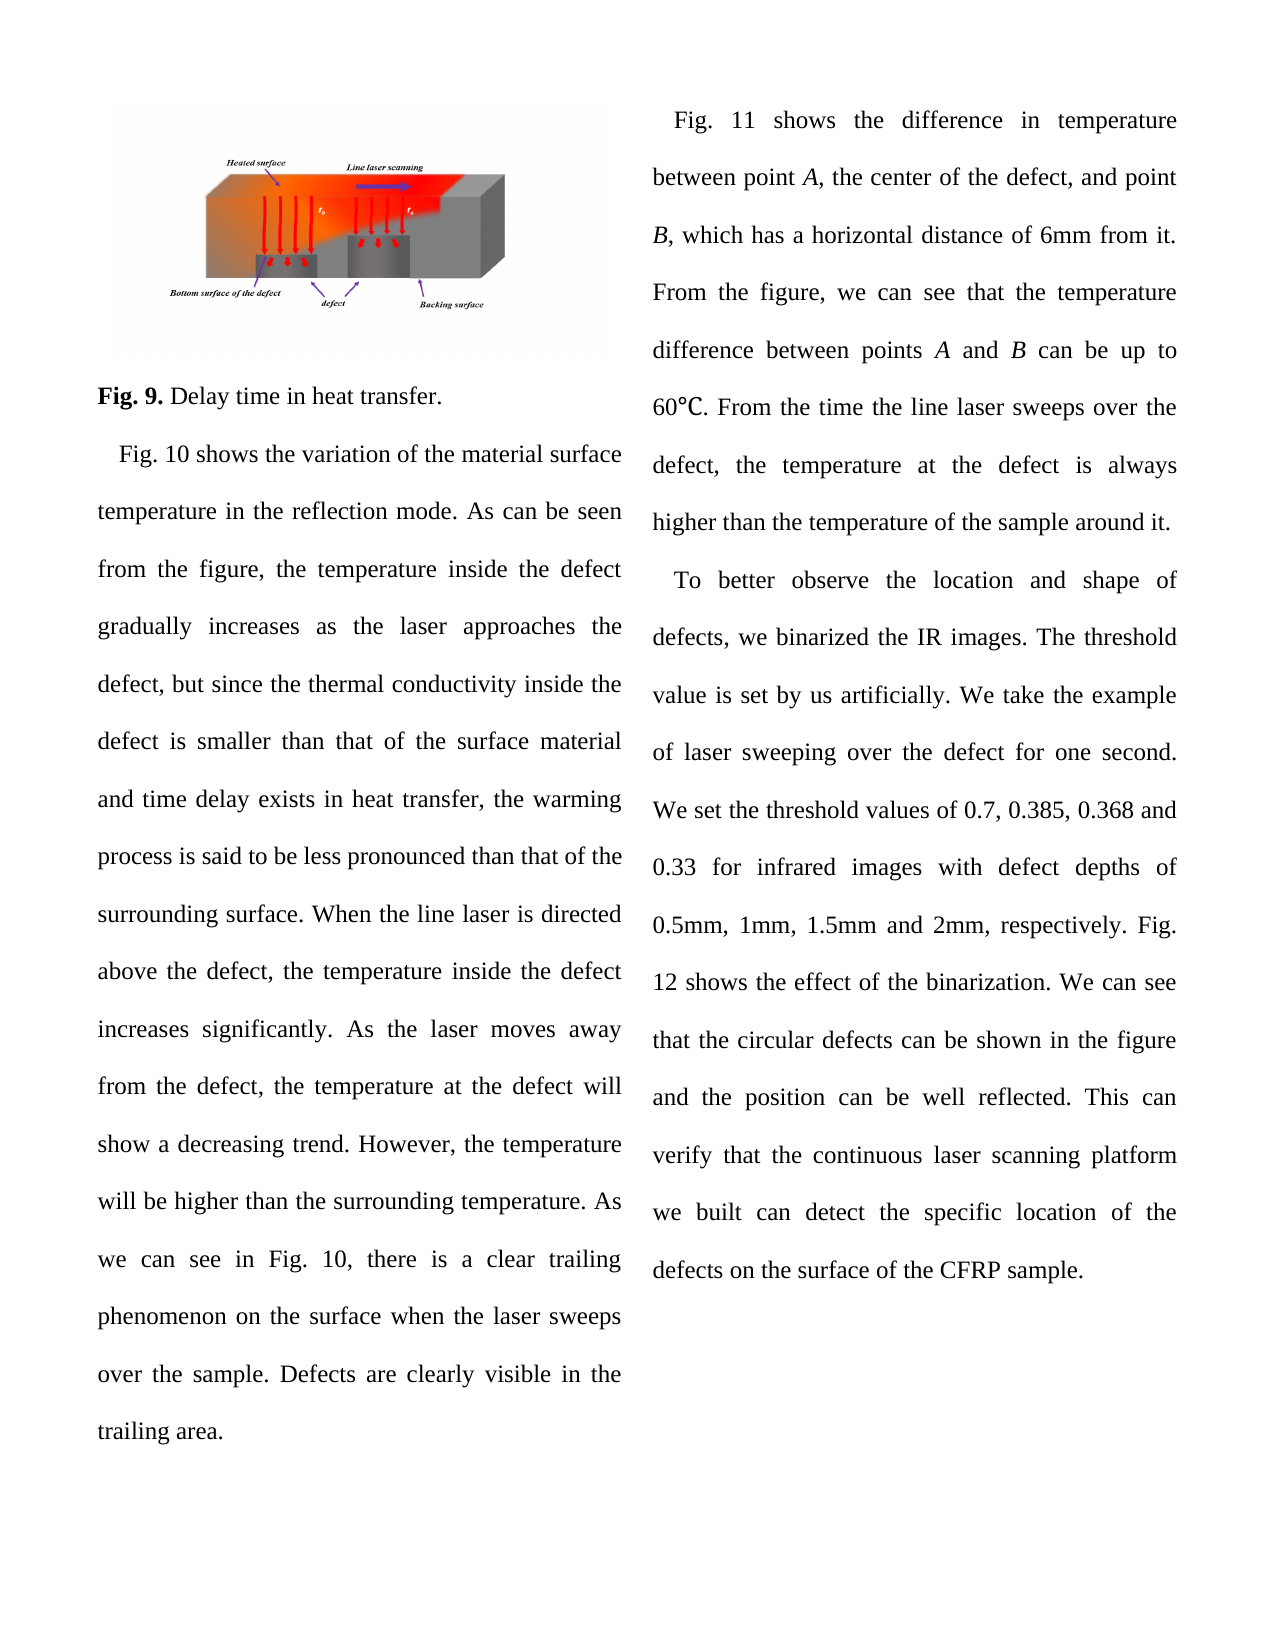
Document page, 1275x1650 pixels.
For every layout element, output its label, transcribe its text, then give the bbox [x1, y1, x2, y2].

text Fig. 10 shows the variation of the material surface temperature in the reflection mode. As can be seen from the figure, the temperature inside the defect gradually increases as the laser approaches the defect, but since the thermal conductivity inside the defect is smaller than that of the surface material and time delay exists in heat transfer, the warming process is said to be less pronounced than that of the surrounding surface. When the line laser is directed above the defect, the temperature inside the defect increases significantly. As the laser moves away from the defect, the temperature at the defect will show a decreasing trend. However, the temperature will be higher than the surrounding temperature. As we can see in Fig. 10, there is a clear trailing phenomenon on the surface when the laser sweeps over the sample. Defects are clearly visible in the trailing area. [97, 439, 622, 1445]
text To better observe the location and shape of defects, we binarized the IR images. The threshold value is set by us artificially. We take the example of laser sweeping over the defect for one second. We set the threshold values of 0.7, 0.385, 0.368 and 0.33 for infrared images with defect depths of 0.5mm, 1mm, 1.5mm and 2mm, respectively. Fig. 12 shows the effect of the binarization. We can see that the circular defects can be shown in the figure and the position can be well reflected. This can verify that the continuous laser scanning platform we built can detect the specific location of the defects on the surface of the CFRP sample. [652, 565, 1177, 1284]
text Fig. 11 shows the difference in temperature between point A, the center of the defect, and point B, which has a horizontal distance of 6mm from it. From the figure, we can see that the temperature difference between points A and B can be up to 60℃. From the time the line laser sweeps over the defect, the temperature at the defect is always higher than the temperature of the sample around it. [652, 105, 1177, 536]
text Fig. 9. Delay time in heat transfer. [97, 381, 622, 410]
picture [108, 105, 612, 358]
